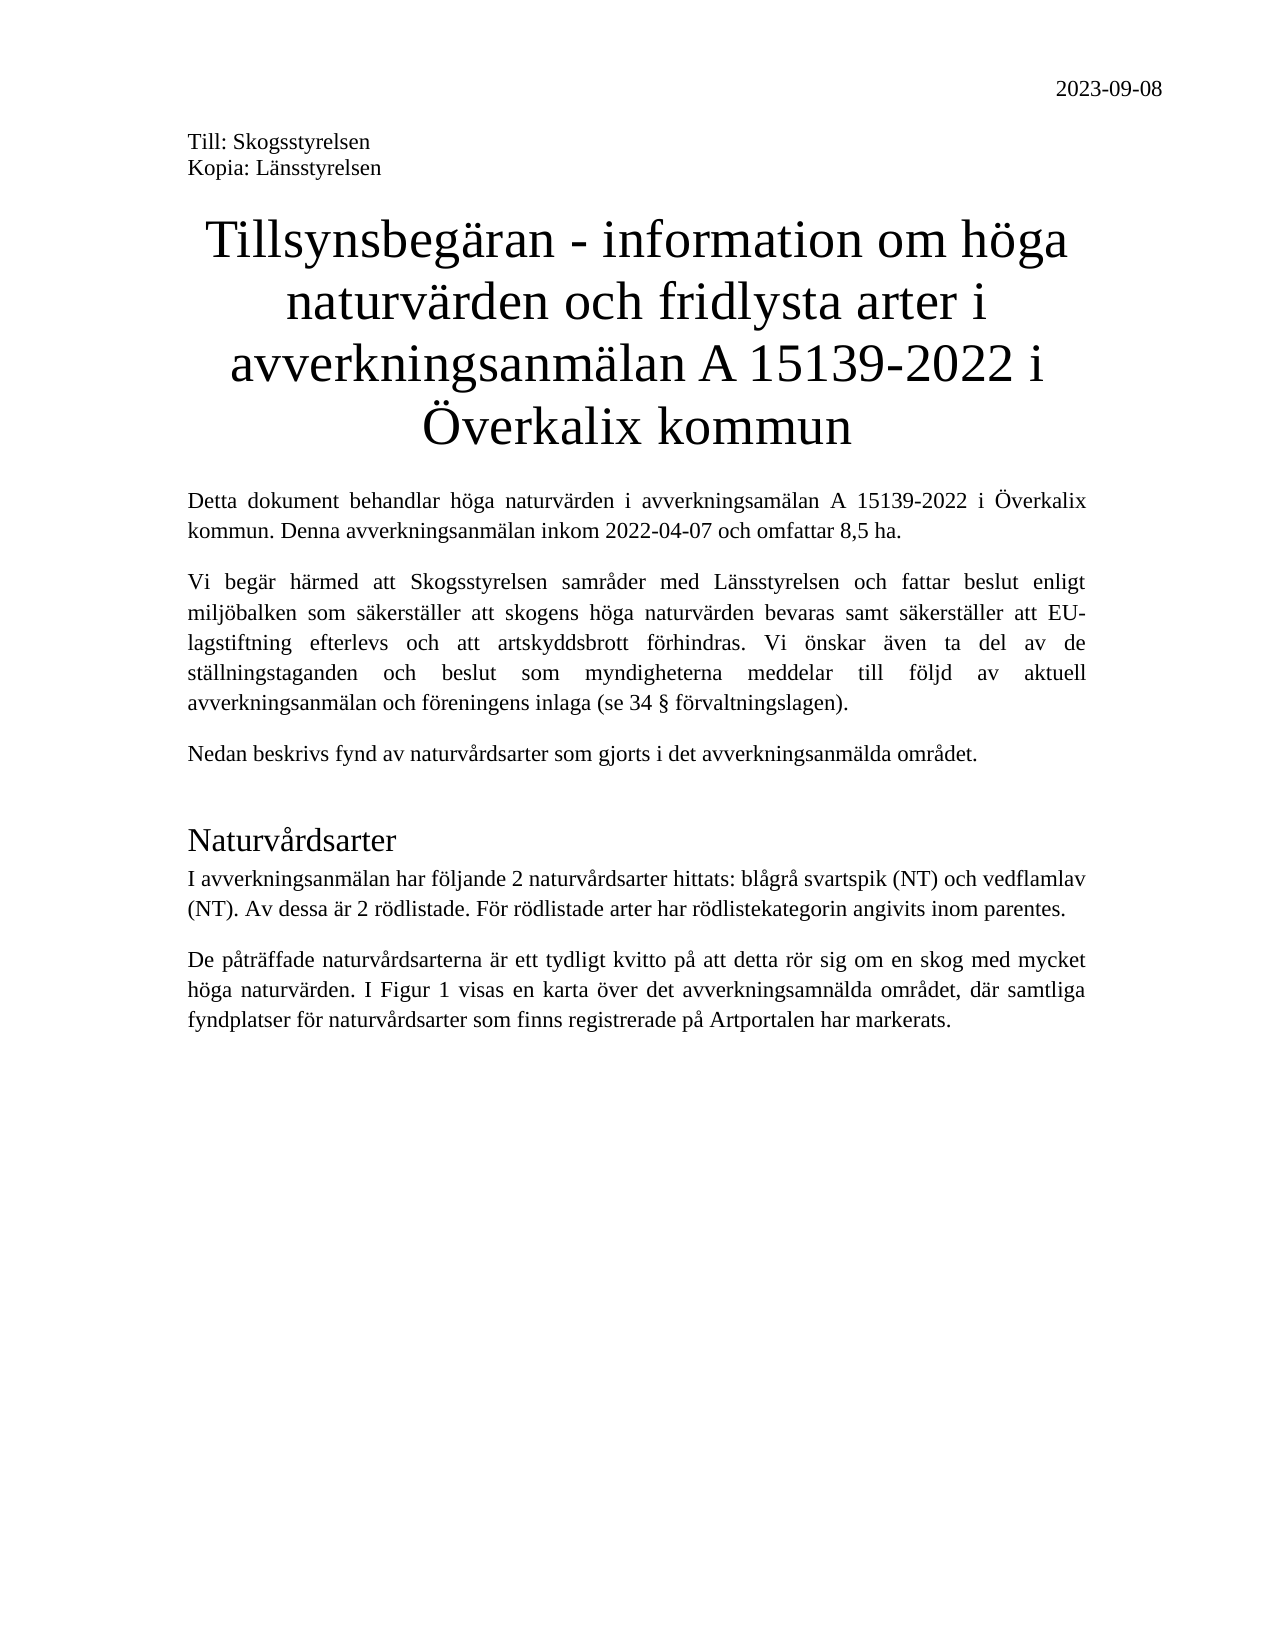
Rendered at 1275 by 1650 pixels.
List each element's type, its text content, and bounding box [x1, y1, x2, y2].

subtitle Naturvårdsarter [187, 821, 1087, 859]
text Vi begär härmed att Skogsstyrelsen samråder med Länsstyrelsen och fattar beslut enligt miljöbalken som säkerställer att skogens höga naturvärden bevaras samt säkerställer att EU-lagstiftning efterlevs och att artskyddsbrott förhindras. Vi önskar även ta del av de ställningstaganden och beslut som myndigheterna meddelar till följd av aktuell avverkningsanmälan och föreningens inlaga (se 34 § förvaltningslagen). [187, 568, 1087, 716]
text Nedan beskrivs fynd av naturvårdsarter som gjorts i det avverkningsanmälda området. [187, 740, 1087, 767]
title Tillsynsbegäran - information om höga naturvärden och fridlysta arter i avverkningsanmälan A 15139-2022 i Överkalix kommun [187, 207, 1087, 456]
text De påträffade naturvårdsarterna är ett tydligt kvitto på att detta rör sig om en skog med mycket höga naturvärden. I Figur 1 visas en karta över det avverkningsamnälda området, där samtliga fyndplatser för naturvårdsarter som finns registrerade på Artportalen har markerats. [187, 946, 1087, 1033]
text Detta dokument behandlar höga naturvärden i avverkningsamälan A 15139-2022 i Överkalix kommun. Denna avverkningsanmälan inkom 2022-04-07 och omfattar 8,5 ha. [187, 487, 1087, 544]
text I avverkningsanmälan har följande 2 naturvårdsarter hittats: blågrå svartspik (NT) och vedflamlav (NT). Av dessa är 2 rödlistade. För rödlistade arter har rödlistekategorin angivits inom parentes. [187, 864, 1087, 921]
